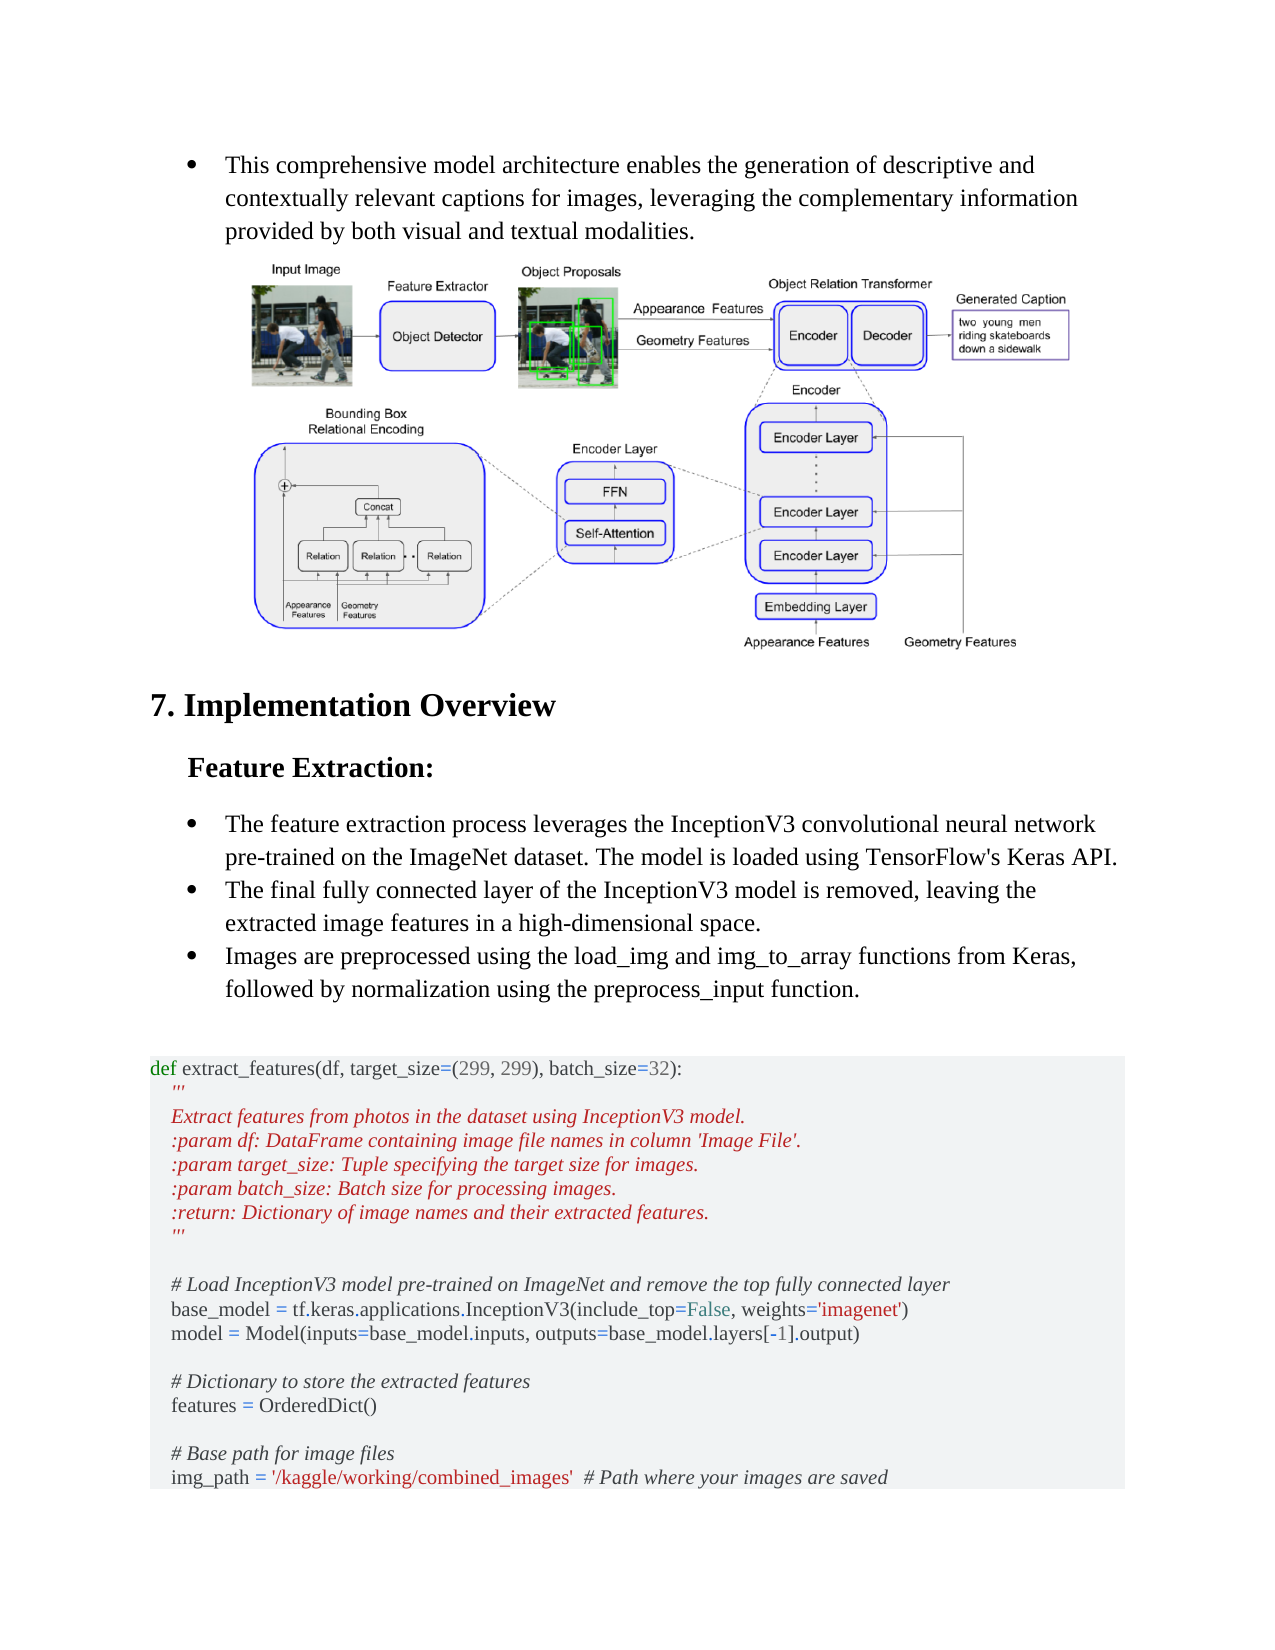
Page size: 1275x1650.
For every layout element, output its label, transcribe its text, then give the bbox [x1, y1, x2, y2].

text def extract_features(df, target_size=(299, 299), batch_size=32): [150, 1056, 1125, 1080]
list This comprehensive model architecture enables the generation of descriptive and contextually relevant captions for images, leveraging the complementary information provided by both visual and textual modalities. [187, 150, 1125, 245]
text 7. Implementation Overview [150, 685, 1125, 723]
text # Base path for image files [150, 1441, 1125, 1465]
text Extract features from photos in the dataset using InceptionV3 model. [150, 1104, 1125, 1128]
text # Load InceptionV3 model pre-trained on ImageNet and remove the top fully connected layer [150, 1272, 1125, 1296]
text Feature Extraction: [150, 750, 1125, 783]
list The feature extraction process leverages the InceptionV3 convolutional neural network pre-trained on the ImageNet dataset. The model is loaded using TensorFlow's Keras API. [187, 809, 1125, 871]
text ''' [150, 1224, 1125, 1248]
text :return: Dictionary of image names and their extracted features. [150, 1200, 1125, 1224]
text # Dictionary to store the extracted features [150, 1369, 1125, 1393]
text img_path = '/kaggle/working/combined_images' # Path where your images are saved [150, 1465, 1125, 1489]
text base_model = tf.keras.applications.InceptionV3(include_top=False, weights='imagenet') [150, 1296, 1125, 1321]
text ''' [150, 1080, 1125, 1104]
text :param df: DataFrame containing image file names in column 'Image File'. [150, 1128, 1125, 1152]
text :param target_size: Tuple specifying the target size for images. [150, 1152, 1125, 1176]
picture [225, 249, 1094, 660]
list Images are preprocessed using the load_img and img_to_array functions from Keras, followed by normalization using the preprocess_input function. [187, 941, 1125, 1003]
text :param batch_size: Batch size for processing images. [150, 1176, 1125, 1200]
text features = OrderedDict() [150, 1393, 1125, 1417]
list The final fully connected layer of the InceptionV3 model is removed, leaving the extracted image features in a high-dimensional space. [187, 875, 1125, 937]
text model = Model(inputs=base_model.inputs, outputs=base_model.layers[-1].output) [150, 1321, 1125, 1344]
